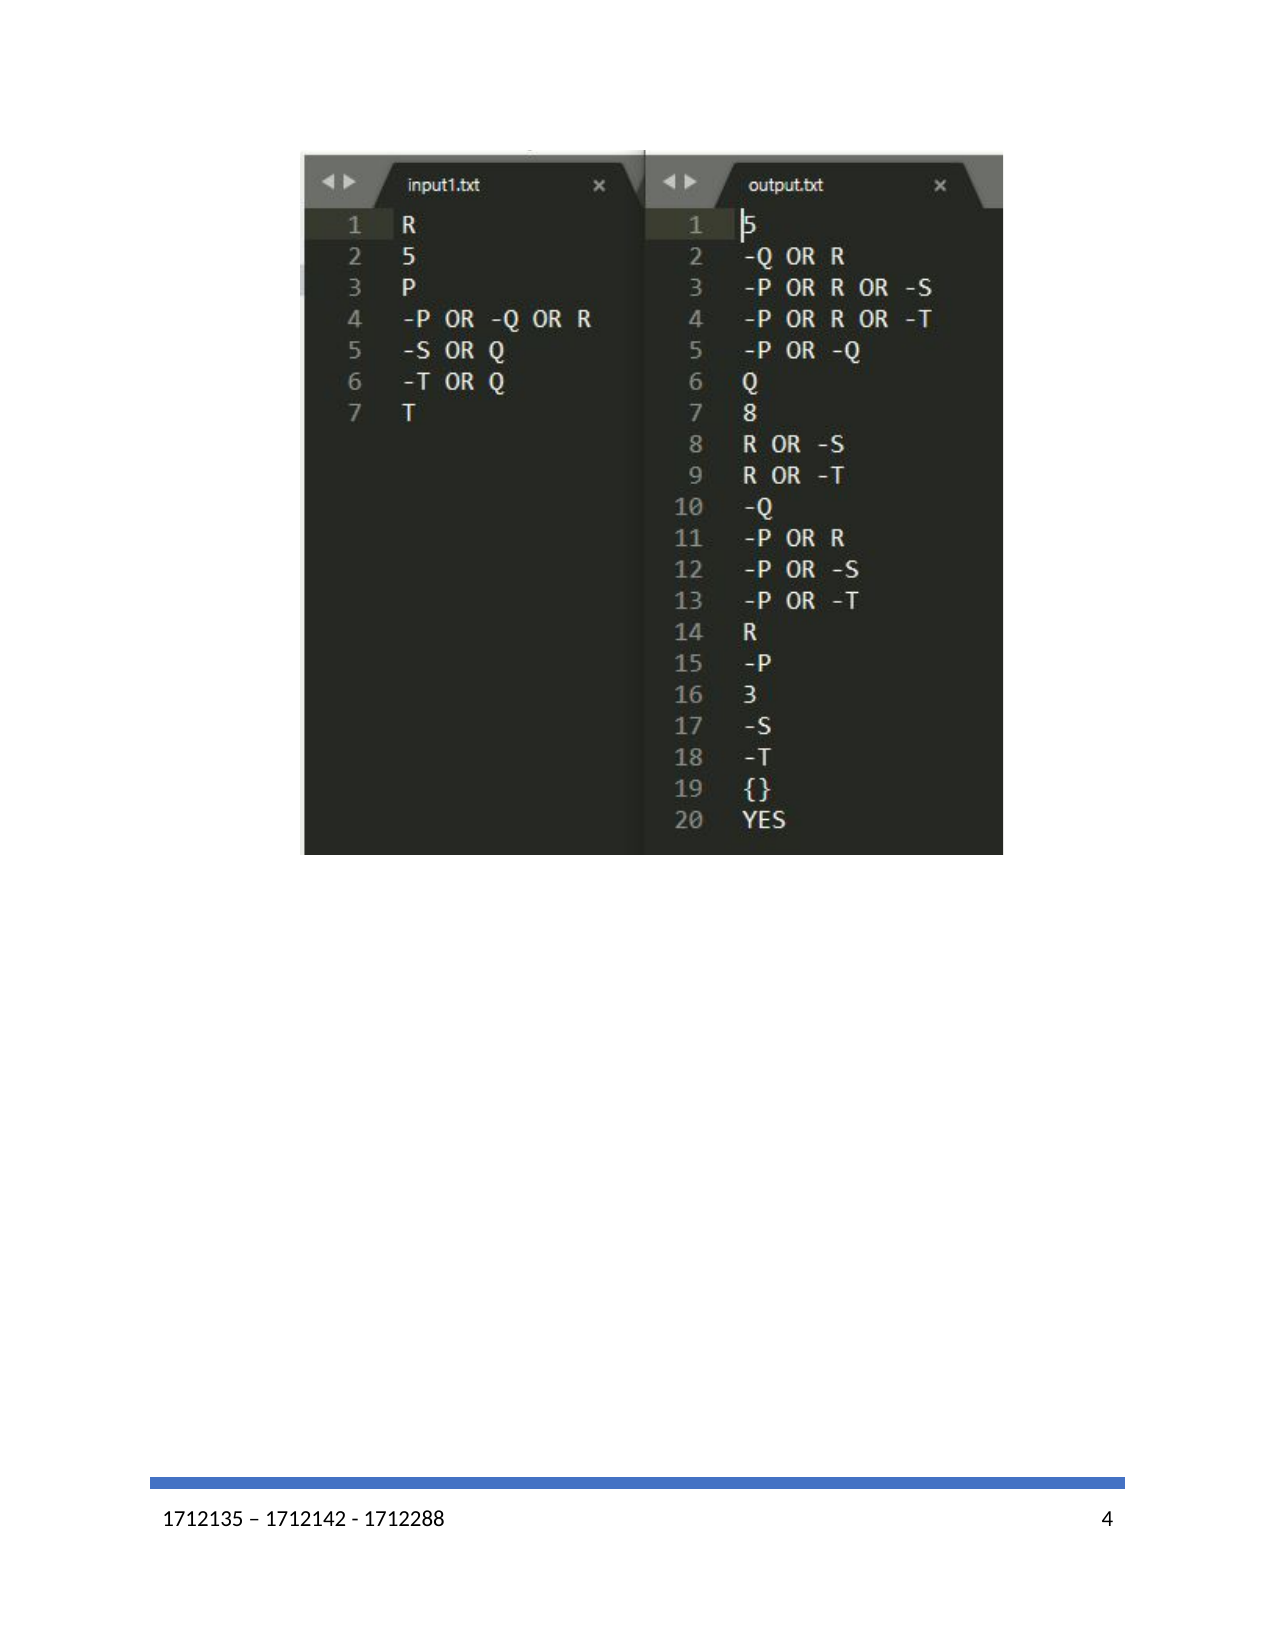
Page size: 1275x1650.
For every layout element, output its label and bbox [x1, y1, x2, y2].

picture [300, 150, 1004, 855]
